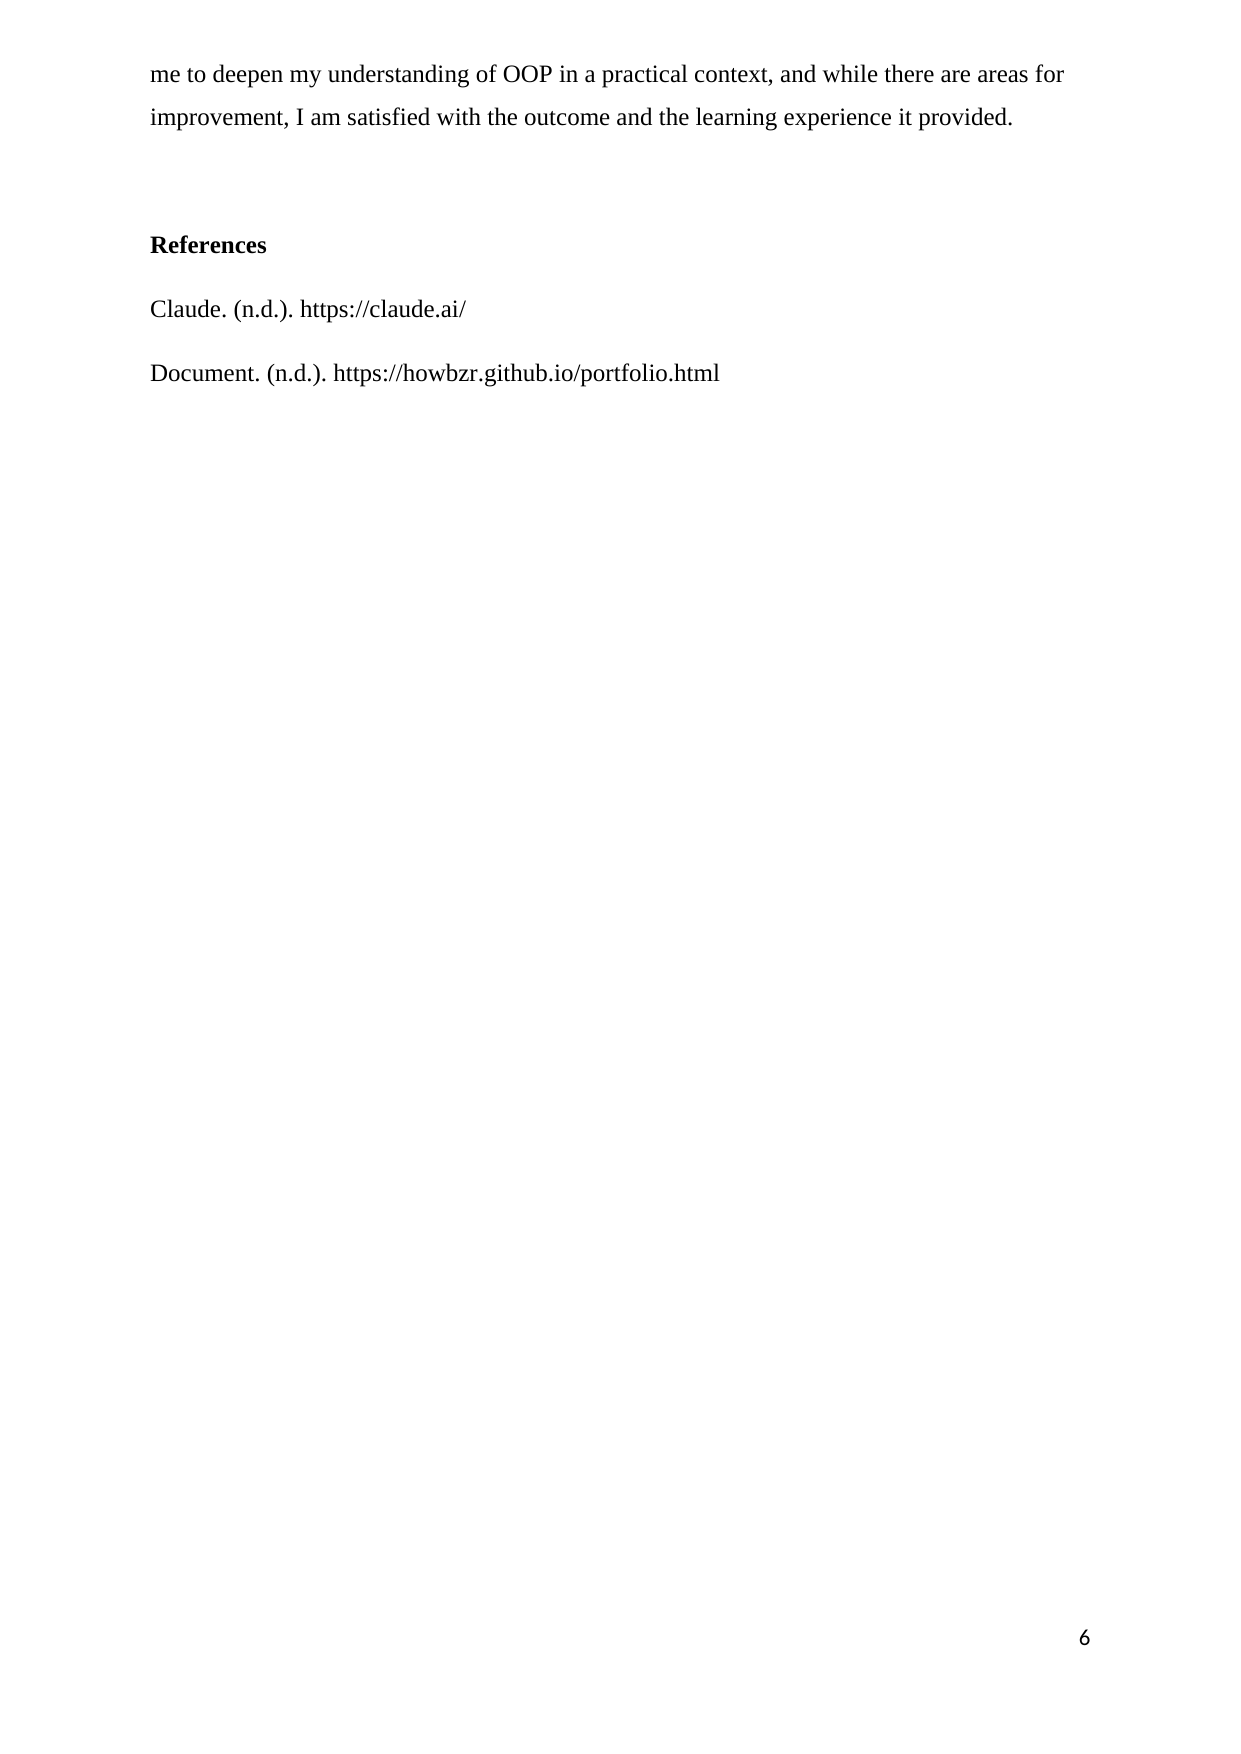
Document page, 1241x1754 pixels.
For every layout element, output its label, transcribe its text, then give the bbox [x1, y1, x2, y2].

text References [150, 230, 1090, 259]
text Claude. (n.d.). https://claude.ai/ [150, 294, 1090, 323]
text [150, 59, 1090, 131]
text Document. (n.d.). https://howbzr.github.io/portfolio.html [150, 358, 1090, 387]
